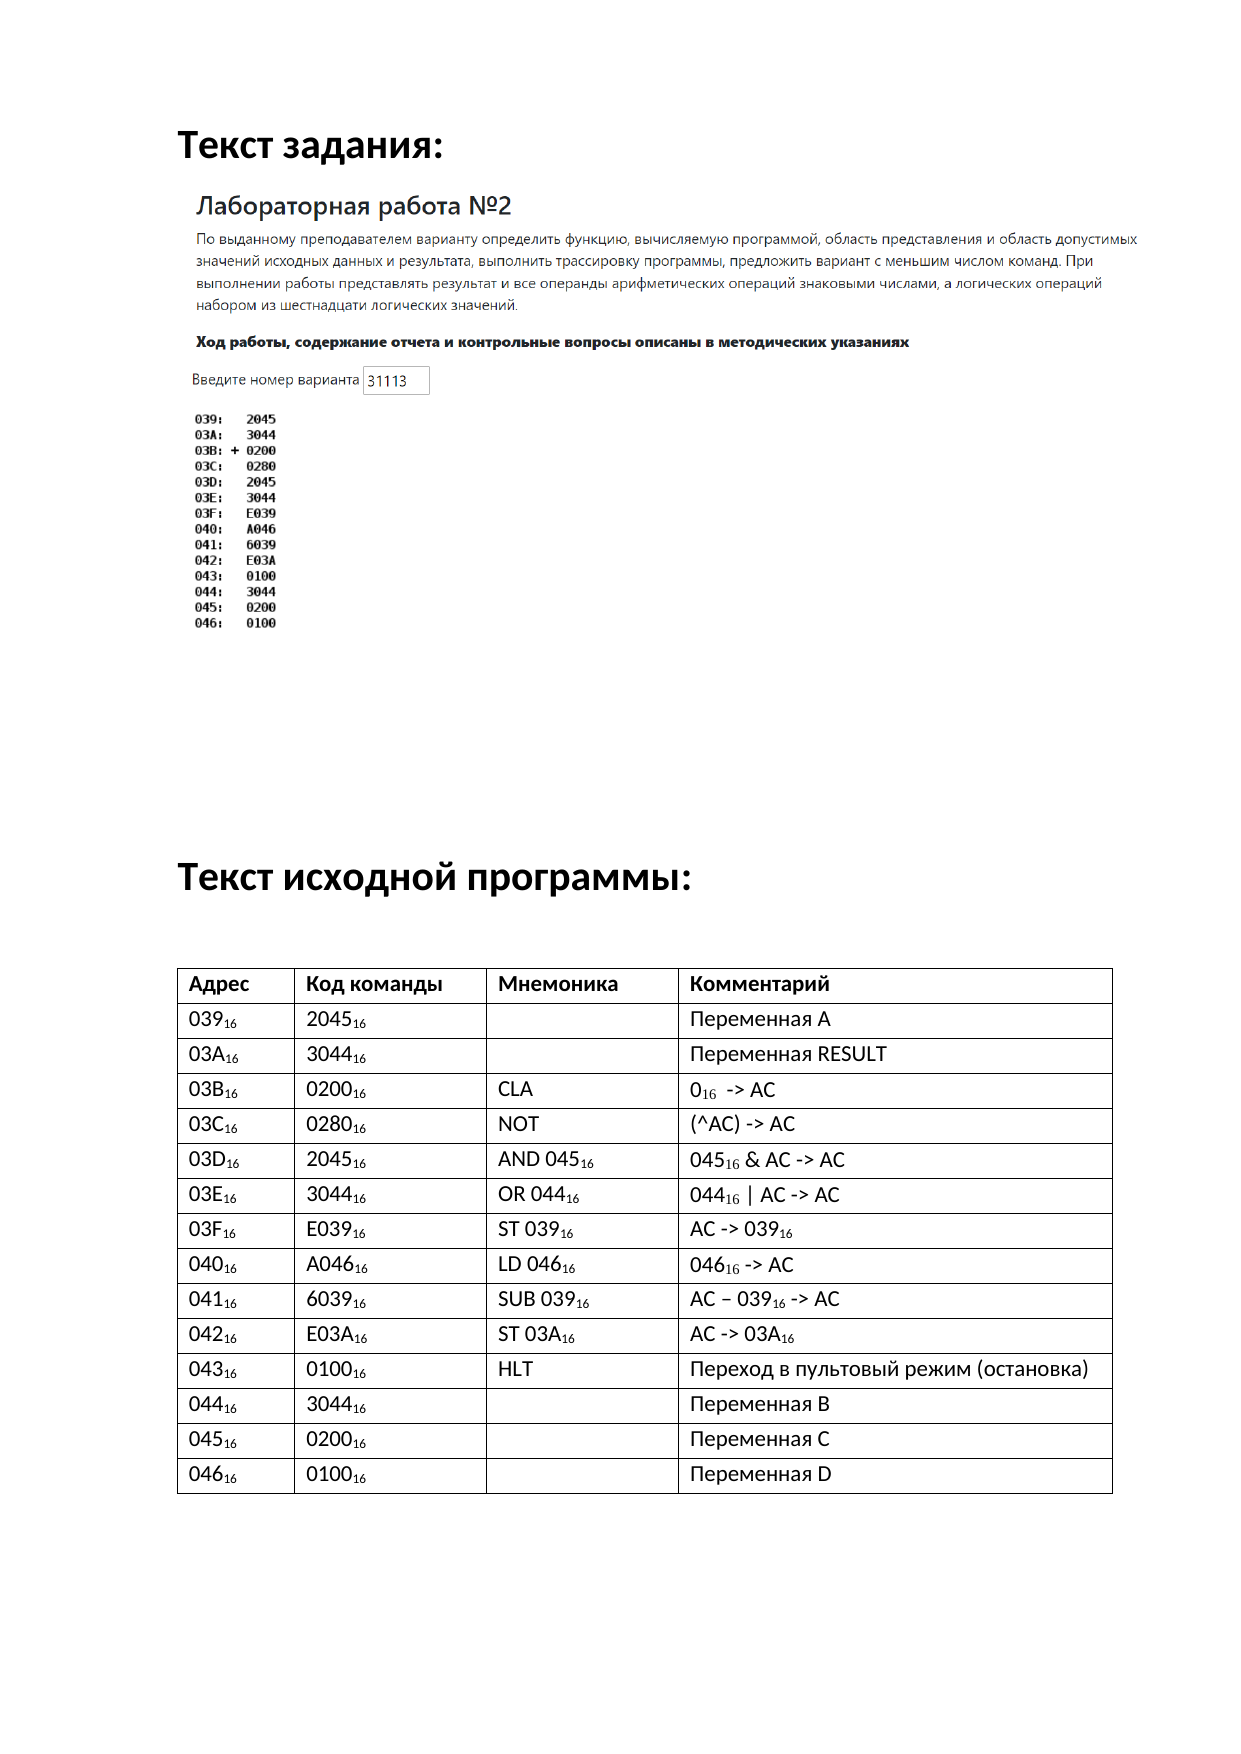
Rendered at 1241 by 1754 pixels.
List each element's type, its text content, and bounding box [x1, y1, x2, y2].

table_cell 304416 [295, 1389, 486, 1423]
table_cell 03C16 [178, 1109, 294, 1143]
table_header Мнемоника [487, 969, 678, 1003]
table_cell 04616 -> AC [679, 1249, 1112, 1283]
table_cell [487, 1004, 678, 1038]
table_cell [487, 1424, 678, 1458]
text Текст задания: [177, 118, 1152, 169]
table_cell 204516 [295, 1004, 486, 1038]
table_cell 03F16 [178, 1214, 294, 1248]
table_cell 010016 [295, 1459, 486, 1493]
table_cell 204516 [295, 1144, 486, 1178]
table_cell CLA [487, 1074, 678, 1108]
table_cell 04616 [178, 1459, 294, 1493]
table_cell A04616 [295, 1249, 486, 1283]
table_cell NOT [487, 1109, 678, 1143]
table_cell LD 04616 [487, 1249, 678, 1283]
table_header Адрес [178, 969, 294, 1003]
table_cell 010016 [295, 1354, 486, 1388]
table_cell 04016 [178, 1249, 294, 1283]
table_cell Переход в пультовый режим (остановка) [679, 1354, 1112, 1388]
text Текст исходной программы: [177, 849, 1152, 900]
table_cell ST 03916 [487, 1214, 678, 1248]
table_cell E03916 [295, 1214, 486, 1248]
table_cell 603916 [295, 1284, 486, 1318]
table_header Комментарий [679, 969, 1112, 1003]
table_header Код команды [295, 969, 486, 1003]
table_cell Переменная B [679, 1389, 1112, 1423]
table_cell [487, 1039, 678, 1073]
table_cell 04416 [178, 1389, 294, 1423]
table_cell 020016 [295, 1424, 486, 1458]
table_cell 03D16 [178, 1144, 294, 1178]
table_cell 04116 [178, 1284, 294, 1318]
table_cell 03A16 [178, 1039, 294, 1073]
table_cell 04216 [178, 1319, 294, 1353]
table_cell 028016 [295, 1109, 486, 1143]
table_cell Переменная A [679, 1004, 1112, 1038]
table_cell AC -> 03A16 [679, 1319, 1112, 1353]
table_cell (^AC) -> AC [679, 1109, 1112, 1143]
table_cell 04416 | AC -> AC [679, 1179, 1112, 1213]
table_cell 304416 [295, 1179, 486, 1213]
table_cell 03916 [178, 1004, 294, 1038]
table_cell [487, 1389, 678, 1423]
table_cell 04516 [178, 1424, 294, 1458]
table_cell SUB 03916 [487, 1284, 678, 1318]
table_cell E03A16 [295, 1319, 486, 1353]
table_cell 304416 [295, 1039, 486, 1073]
table_cell Переменная RESULT [679, 1039, 1112, 1073]
table_cell 03E16 [178, 1179, 294, 1213]
table_cell 020016 [295, 1074, 486, 1108]
table_cell AC -> 03916 [679, 1214, 1112, 1248]
table_cell AC – 03916 -> AC [679, 1284, 1112, 1318]
picture [177, 189, 1152, 635]
table_cell HLT [487, 1354, 678, 1388]
table_cell 04516 & AC -> AC [679, 1144, 1112, 1178]
table_cell 03B16 [178, 1074, 294, 1108]
table_cell ST 03A16 [487, 1319, 678, 1353]
table_cell Переменная D [679, 1459, 1112, 1493]
table_cell Переменная C [679, 1424, 1112, 1458]
table_cell 016 -> AC [679, 1074, 1112, 1108]
table_cell AND 04516 [487, 1144, 678, 1178]
table_cell OR 04416 [487, 1179, 678, 1213]
table_cell 04316 [178, 1354, 294, 1388]
table_cell [487, 1459, 678, 1493]
